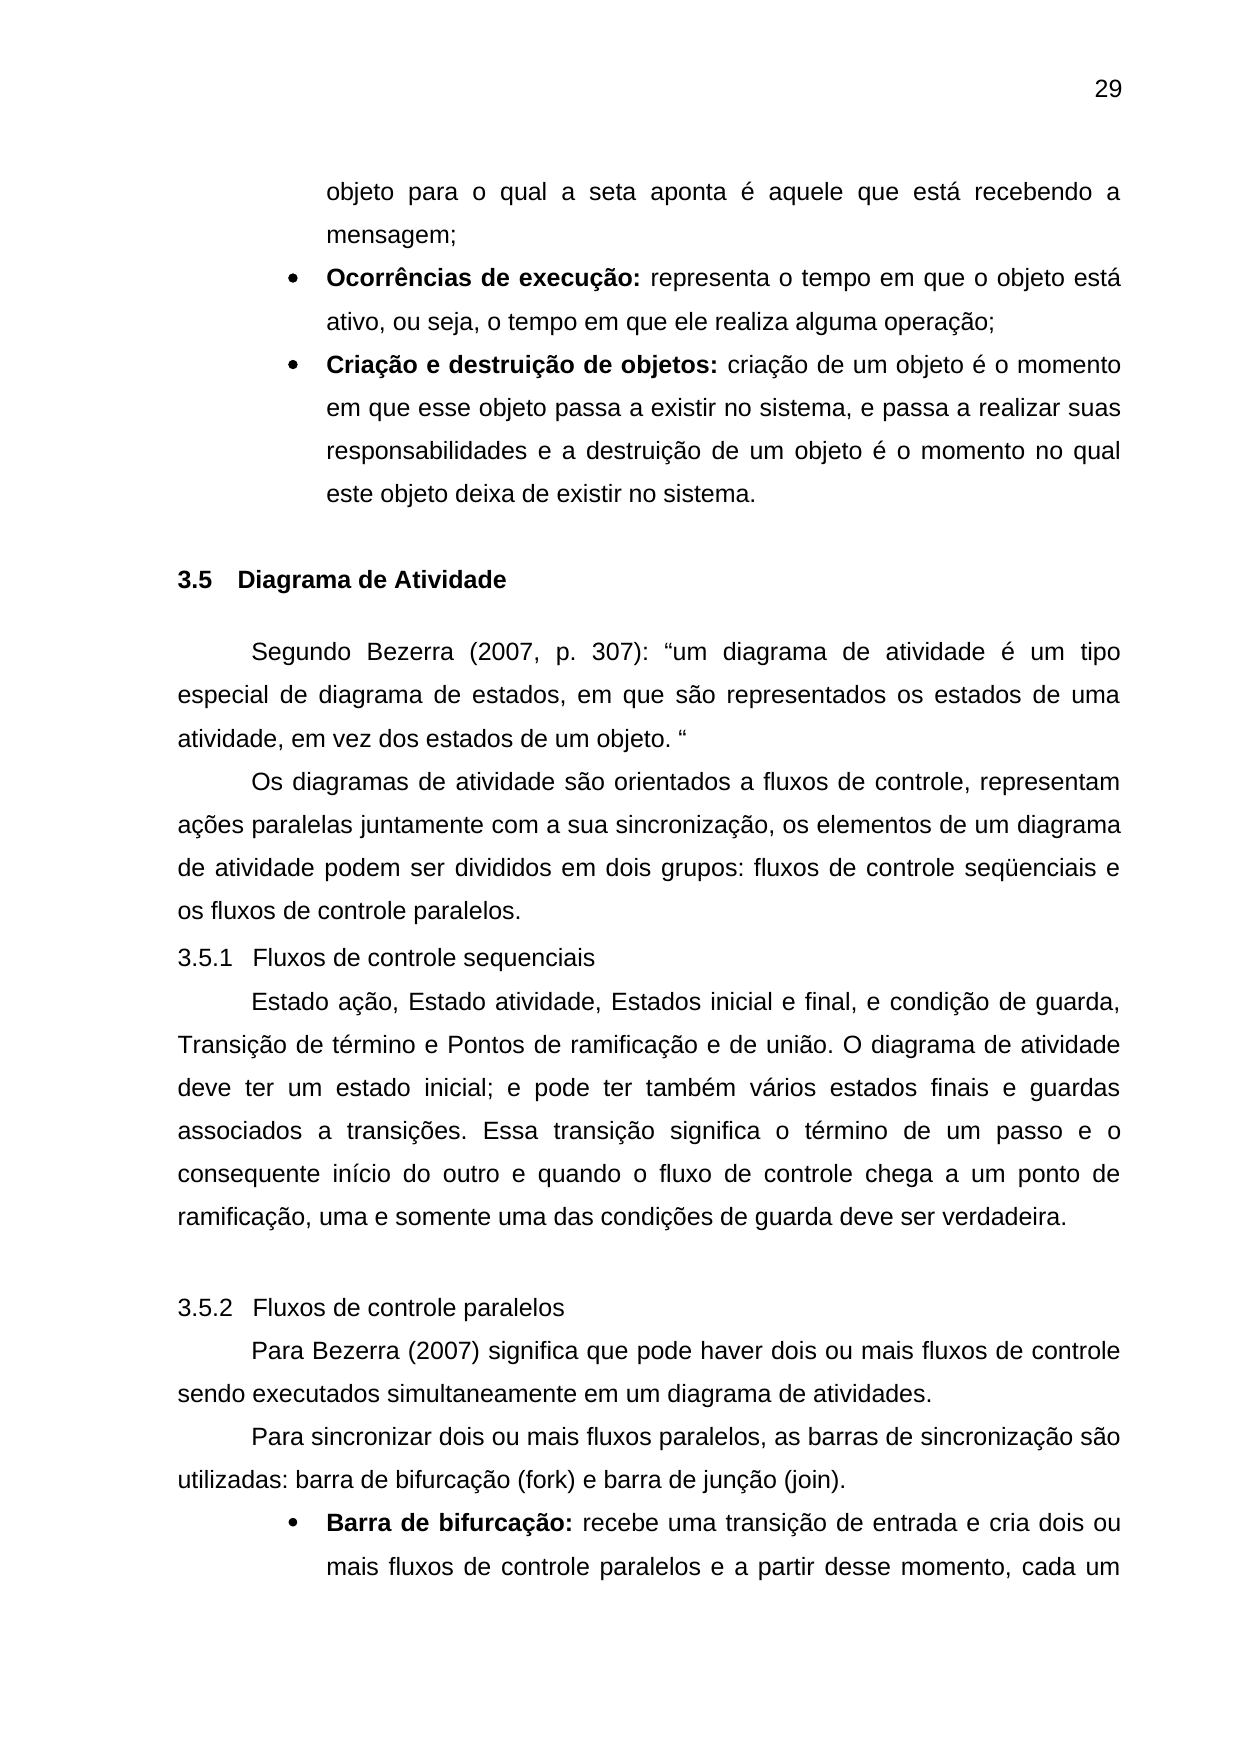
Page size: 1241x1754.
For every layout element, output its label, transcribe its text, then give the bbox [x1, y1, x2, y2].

list Criação e destruição de objetos: criação de um objeto é o momento em que esse objeto passa a existir no sistema, e passa a realizar suas responsabilidades e a destruição de um objeto é o momento no qual este objeto deixa de existir no sistema. [288, 350, 1122, 508]
text Para sincronizar dois ou mais fluxos paralelos, as barras de sincronização são utilizadas: barra de bifurcação (fork) e barra de junção (join). [177, 1422, 1122, 1494]
text Para Bezerra (2007) significa que pode haver dois ou mais fluxos de controle sendo executados simultaneamente em um diagrama de atividades. [177, 1336, 1122, 1408]
subtitle Fluxos de controle sequenciais [177, 943, 1122, 972]
text Os diagramas de atividade são orientados a fluxos de controle, representam ações paralelas juntamente com a sua sincronização, os elementos de um diagrama de atividade podem ser divididos em dois grupos: fluxos de controle seqüenciais e os fluxos de controle paralelos. [177, 767, 1122, 925]
text Estado ação, Estado atividade, Estados inicial e final, e condição de guarda, Transição de término e Pontos de ramificação e de união. O diagrama de atividade deve ter um estado inicial; e pode ter também vários estados finais e guardas associados a transições. Essa transição significa o término de um passo e o consequente início do outro e quando o fluxo de controle chega a um ponto de ramificação, uma e somente uma das condições de guarda deve ser verdadeira. [177, 987, 1122, 1231]
subtitle Fluxos de controle paralelos [177, 1293, 1122, 1321]
list Ocorrências de execução: representa o tempo em que o objeto está ativo, ou seja, o tempo em que ele realiza alguma operação; [288, 263, 1122, 335]
text Segundo Bezerra (2007, p. 307): “um diagrama de atividade é um tipo especial de diagrama de estados, em que são representados os estados de uma atividade, em vez dos estados de um objeto. “ [177, 637, 1122, 752]
subtitle Diagrama de Atividade [177, 566, 1122, 594]
